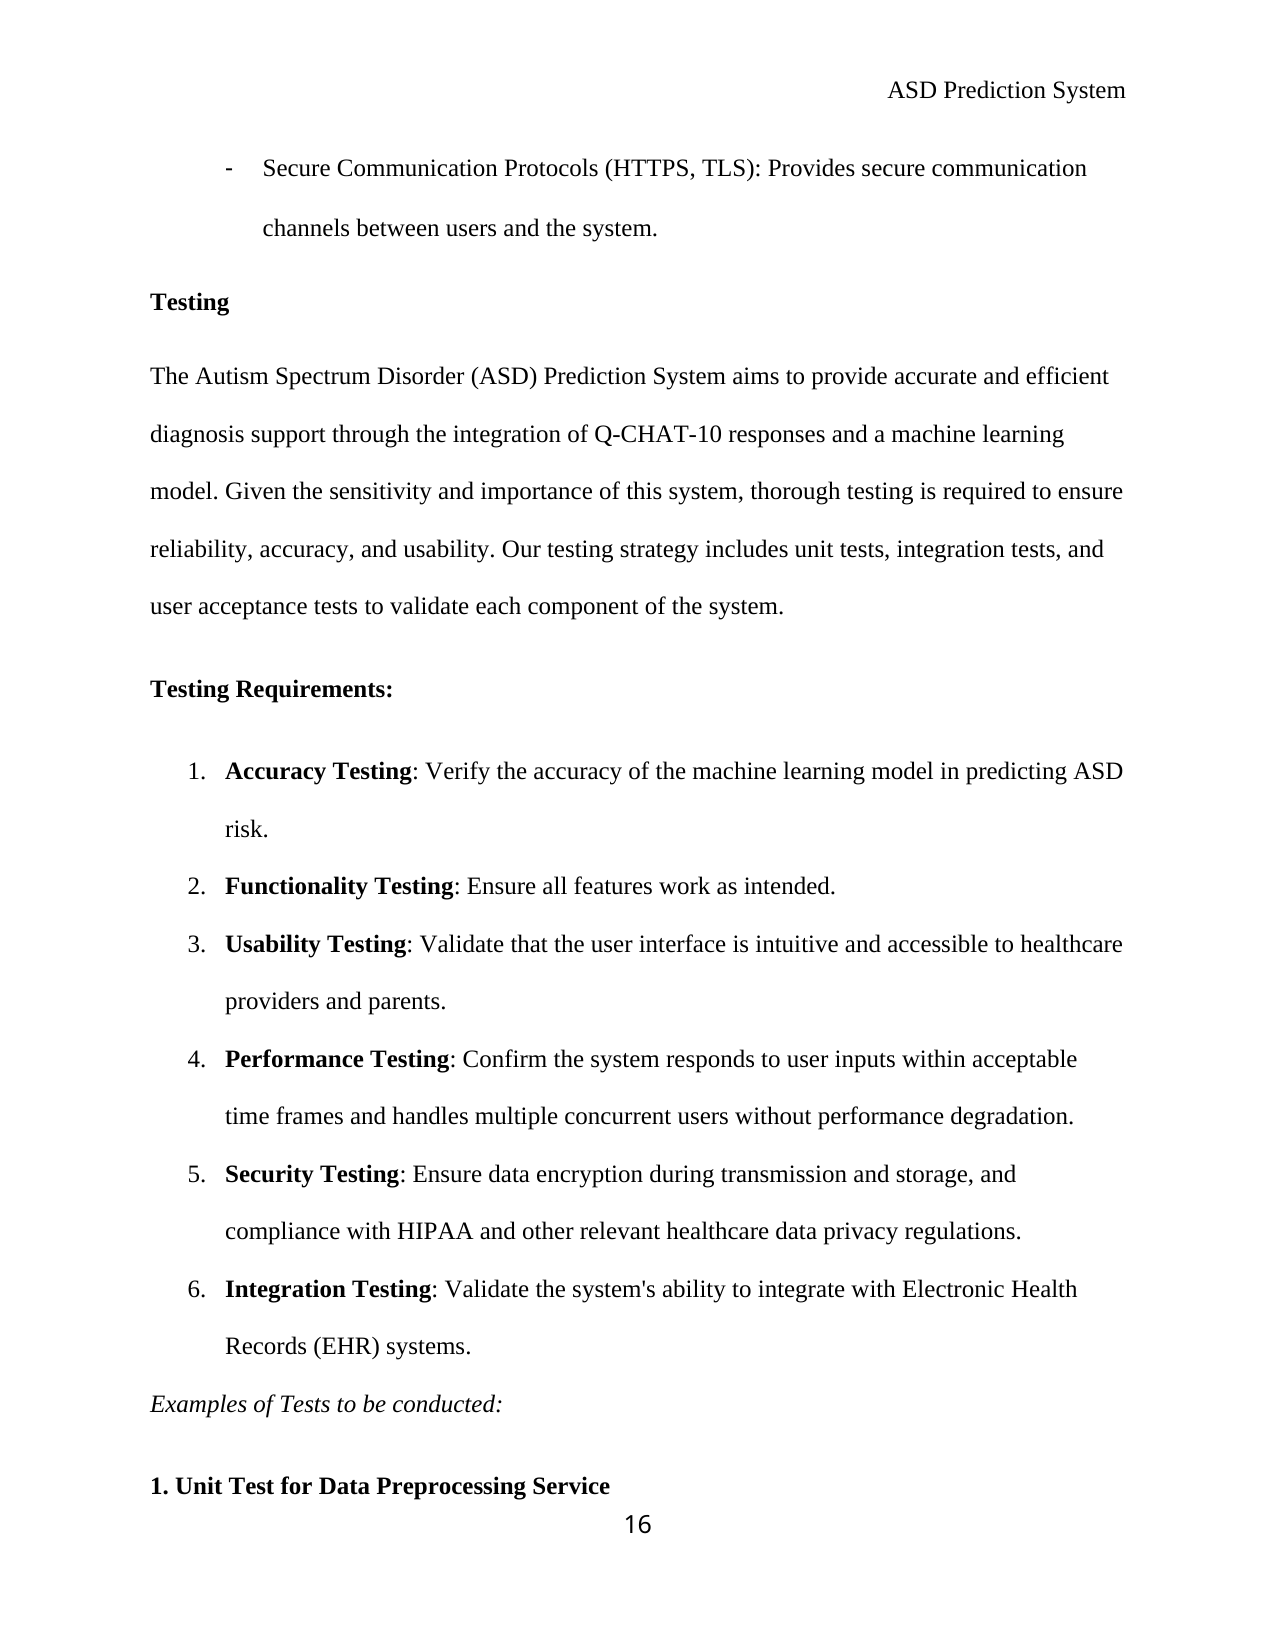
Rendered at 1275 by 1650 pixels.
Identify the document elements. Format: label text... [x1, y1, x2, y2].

list Functionality Testing: Ensure all features work as intended. [187, 871, 1125, 900]
text The Autism Spectrum Disorder (ASD) Prediction System aims to provide accurate and efficient diagnosis support through the integration of Q-CHAT-10 responses and a machine learning model. Given the sensitivity and importance of this system, thorough testing is required to ensure reliability, accuracy, and usability. Our testing strategy includes unit tests, integration tests, and user acceptance tests to validate each component of the system. [150, 361, 1125, 620]
text Testing Requirements: [150, 674, 1125, 702]
text Examples of Tests to be conducted: [150, 1389, 1125, 1417]
list Security Testing: Ensure data encryption during transmission and storage, and compliance with HIPAA and other relevant healthcare data privacy regulations. [187, 1159, 1125, 1245]
text Testing [150, 287, 1125, 316]
list Usability Testing: Validate that the user interface is intuitive and accessible to healthcare providers and parents. [187, 929, 1125, 1015]
list Performance Testing: Confirm the system responds to user inputs within acceptable time frames and handles multiple concurrent users without performance degradation. [187, 1044, 1125, 1130]
list Integration Testing: Validate the system's ability to integrate with Electronic Health Records (EHR) systems. [187, 1274, 1125, 1360]
list Accuracy Testing: Verify the accuracy of the machine learning model in predicting ASD risk. [187, 756, 1125, 842]
list Secure Communication Protocols (HTTPS, TLS): Provides secure communication channels between users and the system. [225, 150, 1125, 242]
text 1. Unit Test for Data Preprocessing Service [150, 1471, 1125, 1500]
